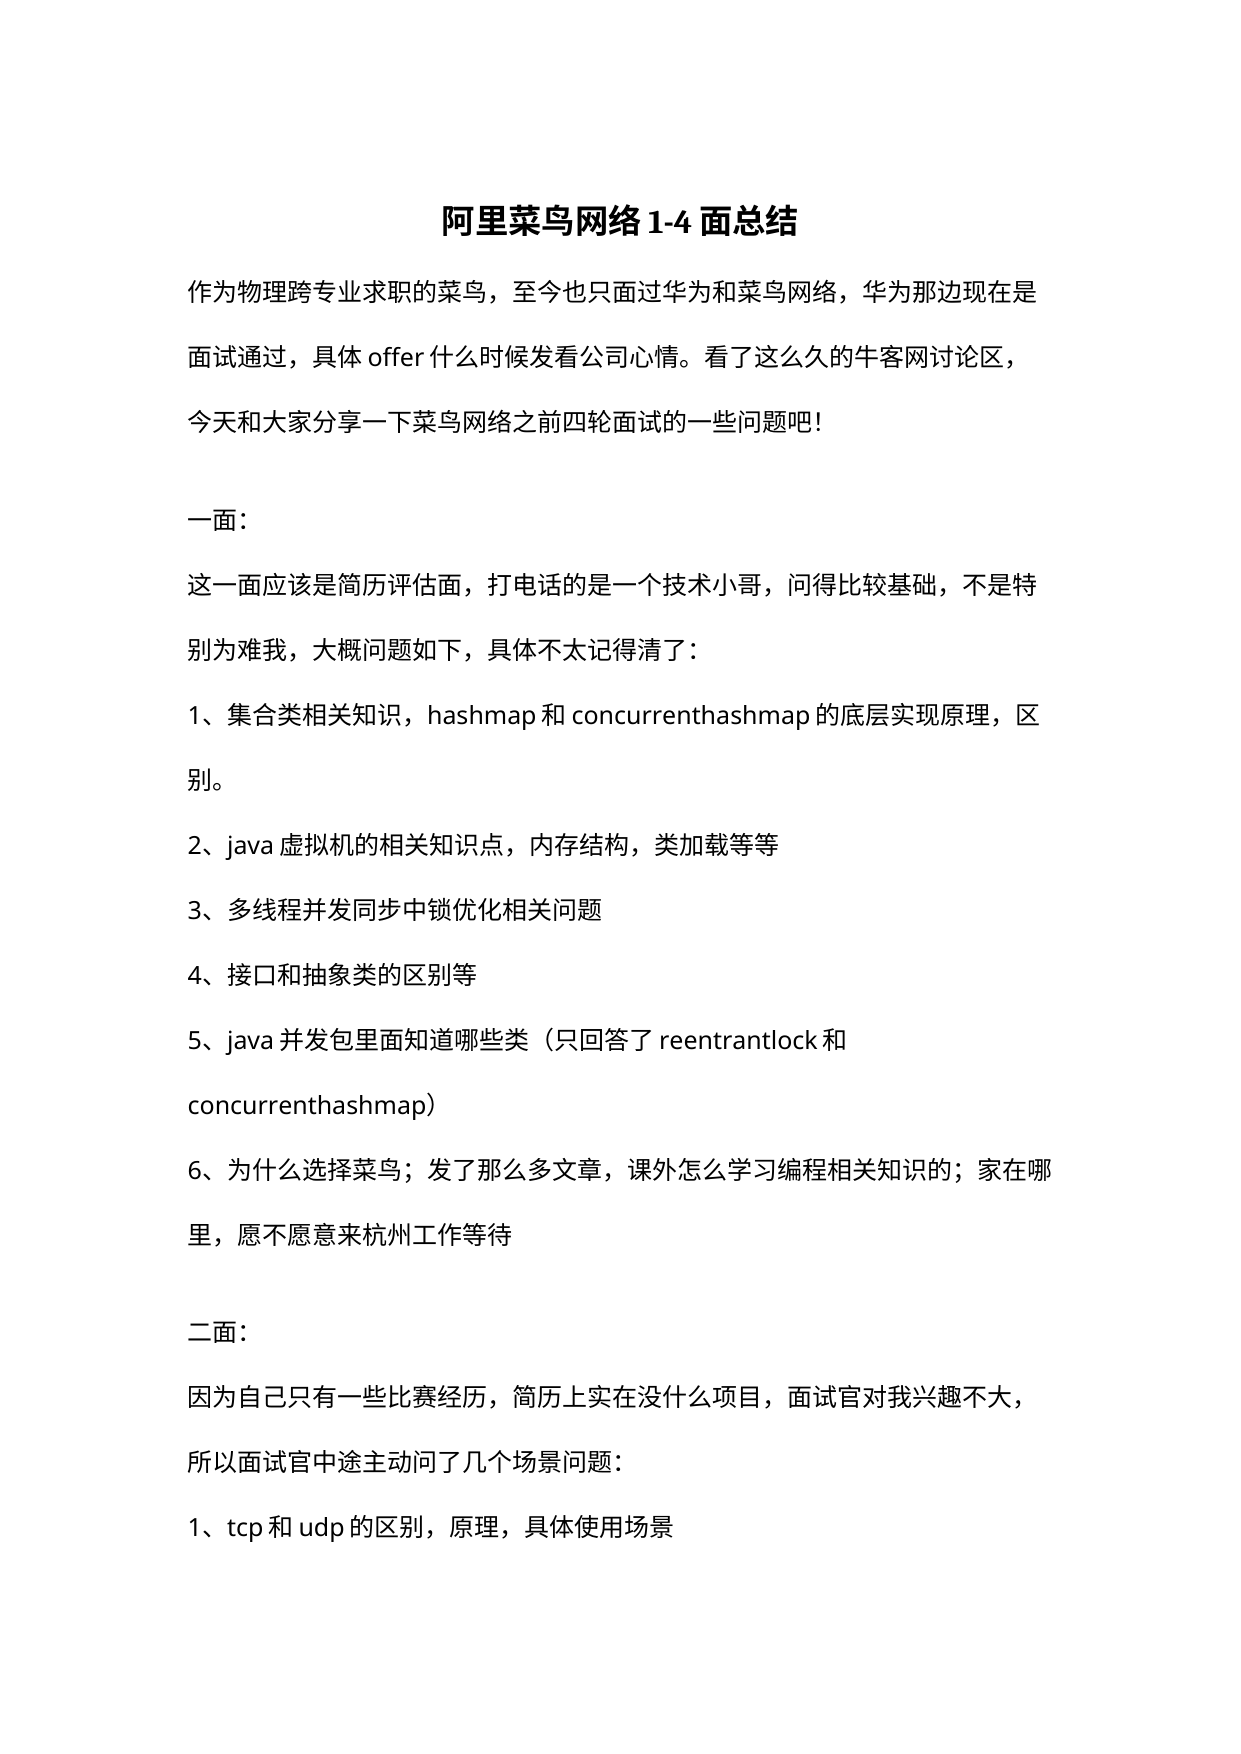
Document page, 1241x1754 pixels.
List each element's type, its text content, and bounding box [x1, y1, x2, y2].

title 阿里菜鸟网络1-4面总结 [187, 187, 1053, 252]
text 1、集合类相关知识，hashmap和concurrenthashmap的底层实现原理，区别。 [187, 681, 1053, 811]
text 3、多线程并发同步中锁优化相关问题 [187, 876, 1053, 941]
text 2、java虚拟机的相关知识点，内存结构，类加载等等 [187, 811, 1053, 876]
text 因为自己只有一些比赛经历，简历上实在没什么项目，面试官对我兴趣不大，所以面试官中途主动问了几个场景问题： [187, 1363, 1053, 1493]
text 一面： [187, 486, 1053, 551]
text 1、tcp和udp的区别，原理，具体使用场景 [187, 1493, 1053, 1558]
text 这一面应该是简历评估面，打电话的是一个技术小哥，问得比较基础，不是特别为难我，大概问题如下，具体不太记得清了： [187, 551, 1053, 681]
text 5、java并发包里面知道哪些类（只回答了reentrantlock和concurrenthashmap） [187, 1006, 1053, 1136]
text 作为物理跨专业求职的菜鸟，至今也只面过华为和菜鸟网络，华为那边现在是面试通过，具体offer什么时候发看公司心情。看了这么久的牛客网讨论区，今天和大家分享一下菜鸟网络之前四轮面试的一些问题吧！ [187, 258, 1053, 453]
text 二面： [187, 1298, 1053, 1363]
text 6、为什么选择菜鸟；发了那么多文章，课外怎么学习编程相关知识的；家在哪里，愿不愿意来杭州工作等待 [187, 1136, 1053, 1266]
text 4、接口和抽象类的区别等 [187, 941, 1053, 1006]
